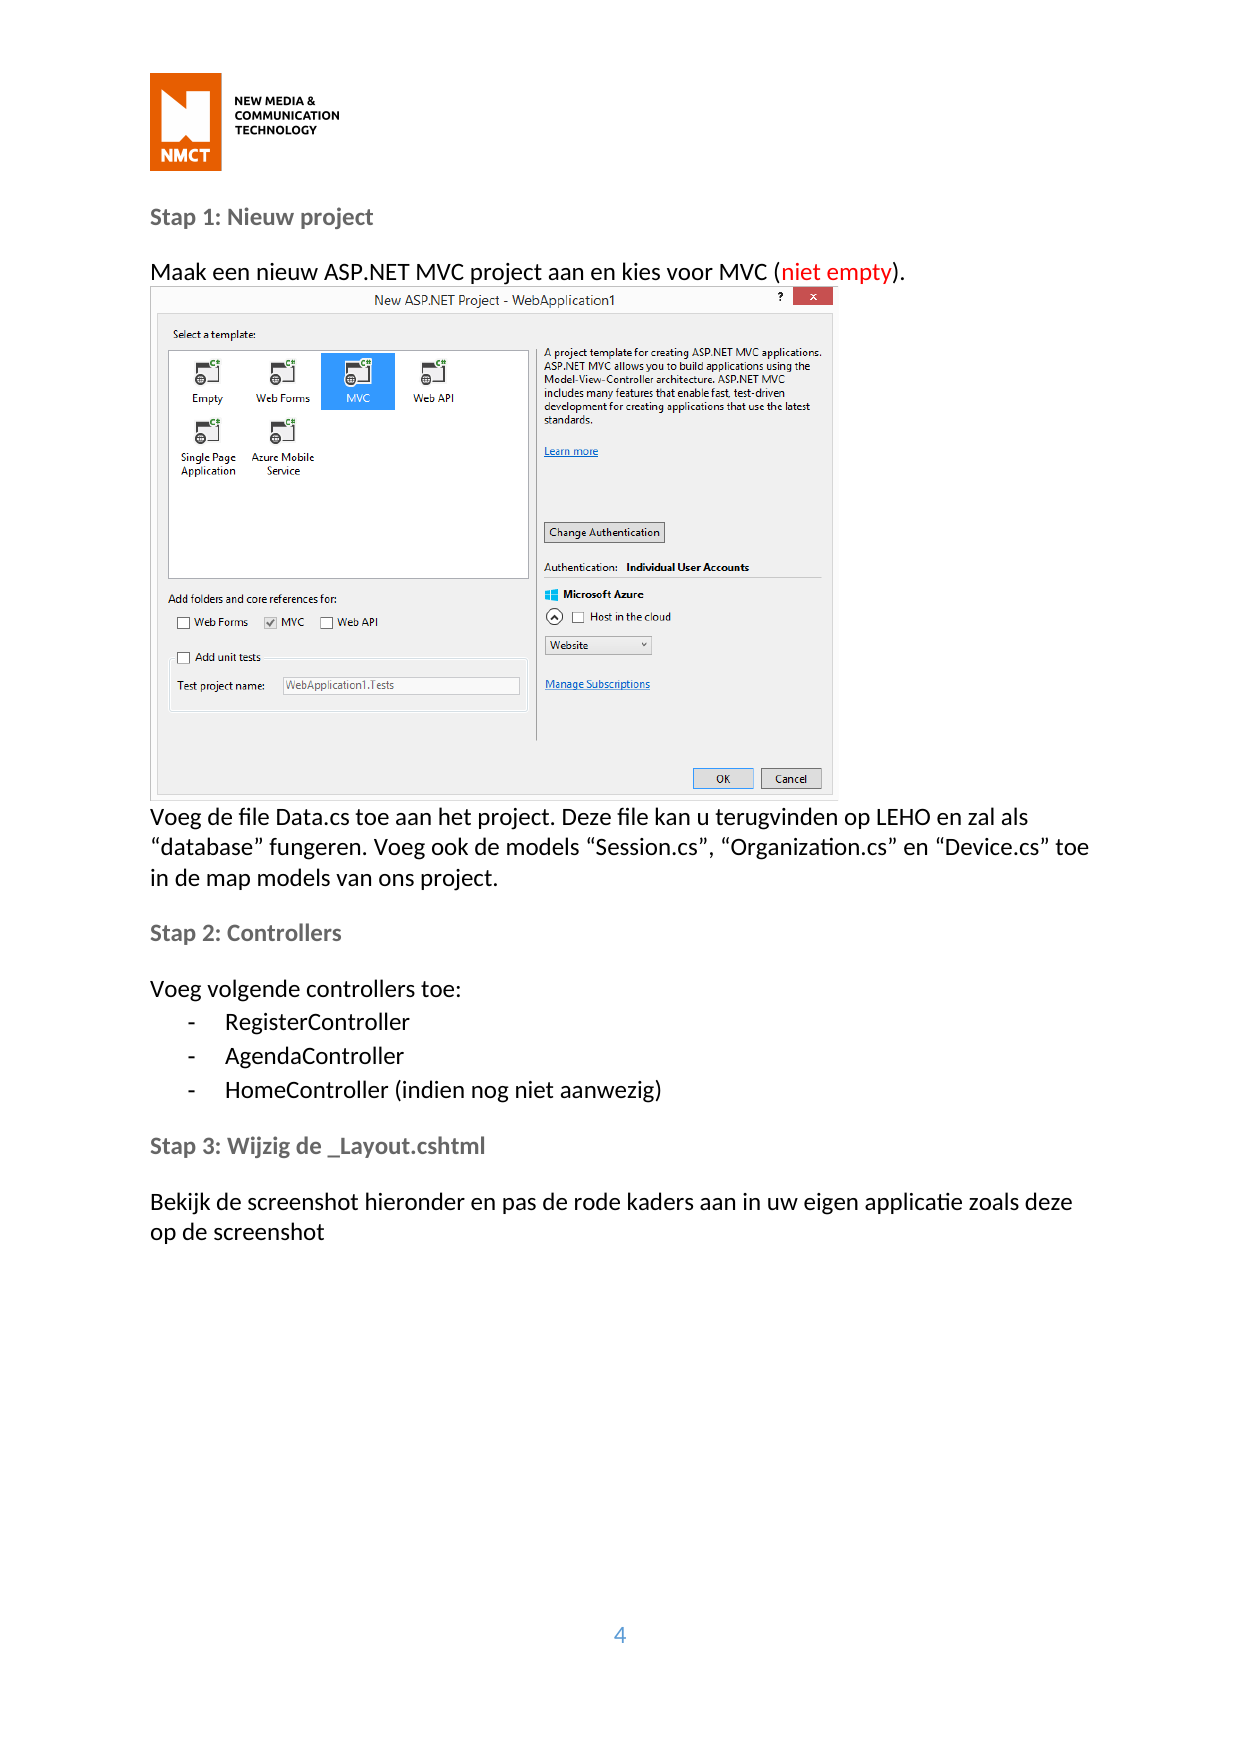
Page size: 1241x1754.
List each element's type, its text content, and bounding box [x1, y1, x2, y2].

list HomeController (indien nog niet aanwezig) [187, 1071, 1090, 1106]
subtitle Stap 2: Controllers [150, 917, 1090, 948]
list RegisterController [187, 1003, 1090, 1037]
subtitle Stap 3: Wijzig de _Layout.cshtml [150, 1131, 1090, 1161]
list AgendaController [187, 1037, 1090, 1071]
subtitle Stap 1: Nieuw project [150, 201, 1090, 231]
text Bekijk de screenshot hieronder en pas de rode kaders aan in uw eigen applicatie zoals deze op de screenshot [150, 1186, 1090, 1247]
text Voeg de file Data.cs toe aan het project. Deze file kan u terugvinden op LEHO en zal als “database” fungeren. Voeg ook de models “Session.cs”, “Organization.cs” en “Device.cs” toe in de map models van ons project. [150, 801, 1090, 892]
picture [150, 286, 839, 801]
text Voeg volgende controllers toe: [150, 973, 1090, 1003]
